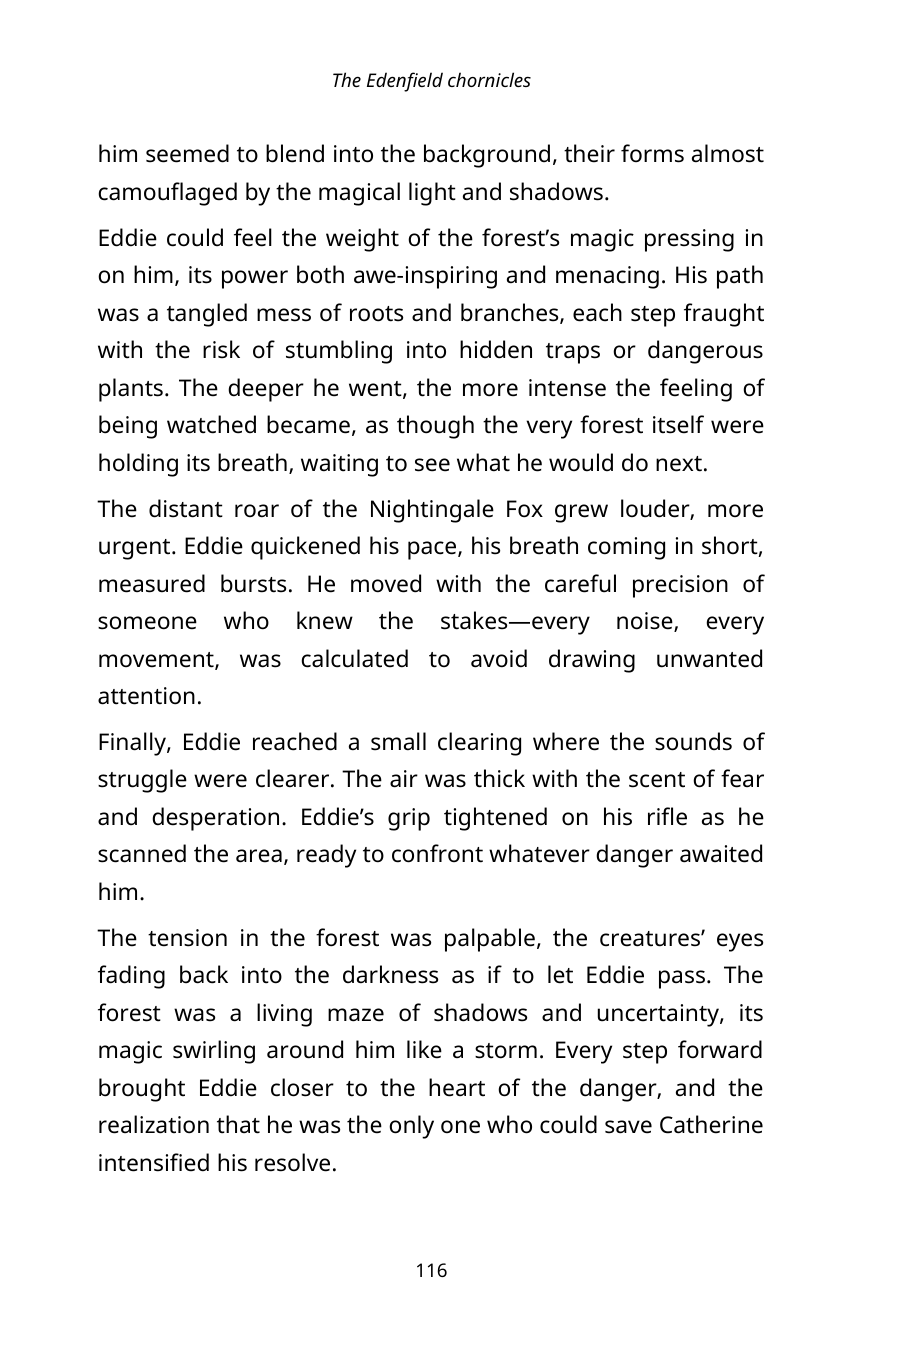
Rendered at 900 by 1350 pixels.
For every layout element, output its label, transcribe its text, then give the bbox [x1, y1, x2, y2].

text The tension in the forest was palpable, the creatures’ eyes fading back into the darkness as if to let Eddie pass. The forest was a living maze of shadows and uncertainty, its magic swirling around him like a storm. Every step forward brought Eddie closer to the heart of the danger, and the realization that he was the only one who could save Catherine intensified his resolve. [97, 922, 765, 1178]
text Finally, Eddie reached a small clearing where the sounds of struggle were clearer. The air was thick with the scent of fear and desperation. Eddie’s grip tightened on his rifle as he scanned the area, ready to confront whatever danger awaited him. [97, 726, 765, 907]
text The distant roar of the Nightingale Fox grew louder, more urgent. Eddie quickened his pace, his breath coming in short, measured bursts. He moved with the careful precision of someone who knew the stakes—every noise, every movement, was calculated to avoid drawing unwanted attention. [97, 493, 765, 711]
text Eddie could feel the weight of the forest’s magic pressing in on him, its power both awe-inspiring and menacing. His path was a tangled mess of roots and branches, each step fraught with the risk of stumbling into hidden traps or dangerous plants. The deeper he went, the more intense the feeling of being watched became, as though the very forest itself were holding its breath, waiting to see what he would do next. [97, 222, 765, 478]
